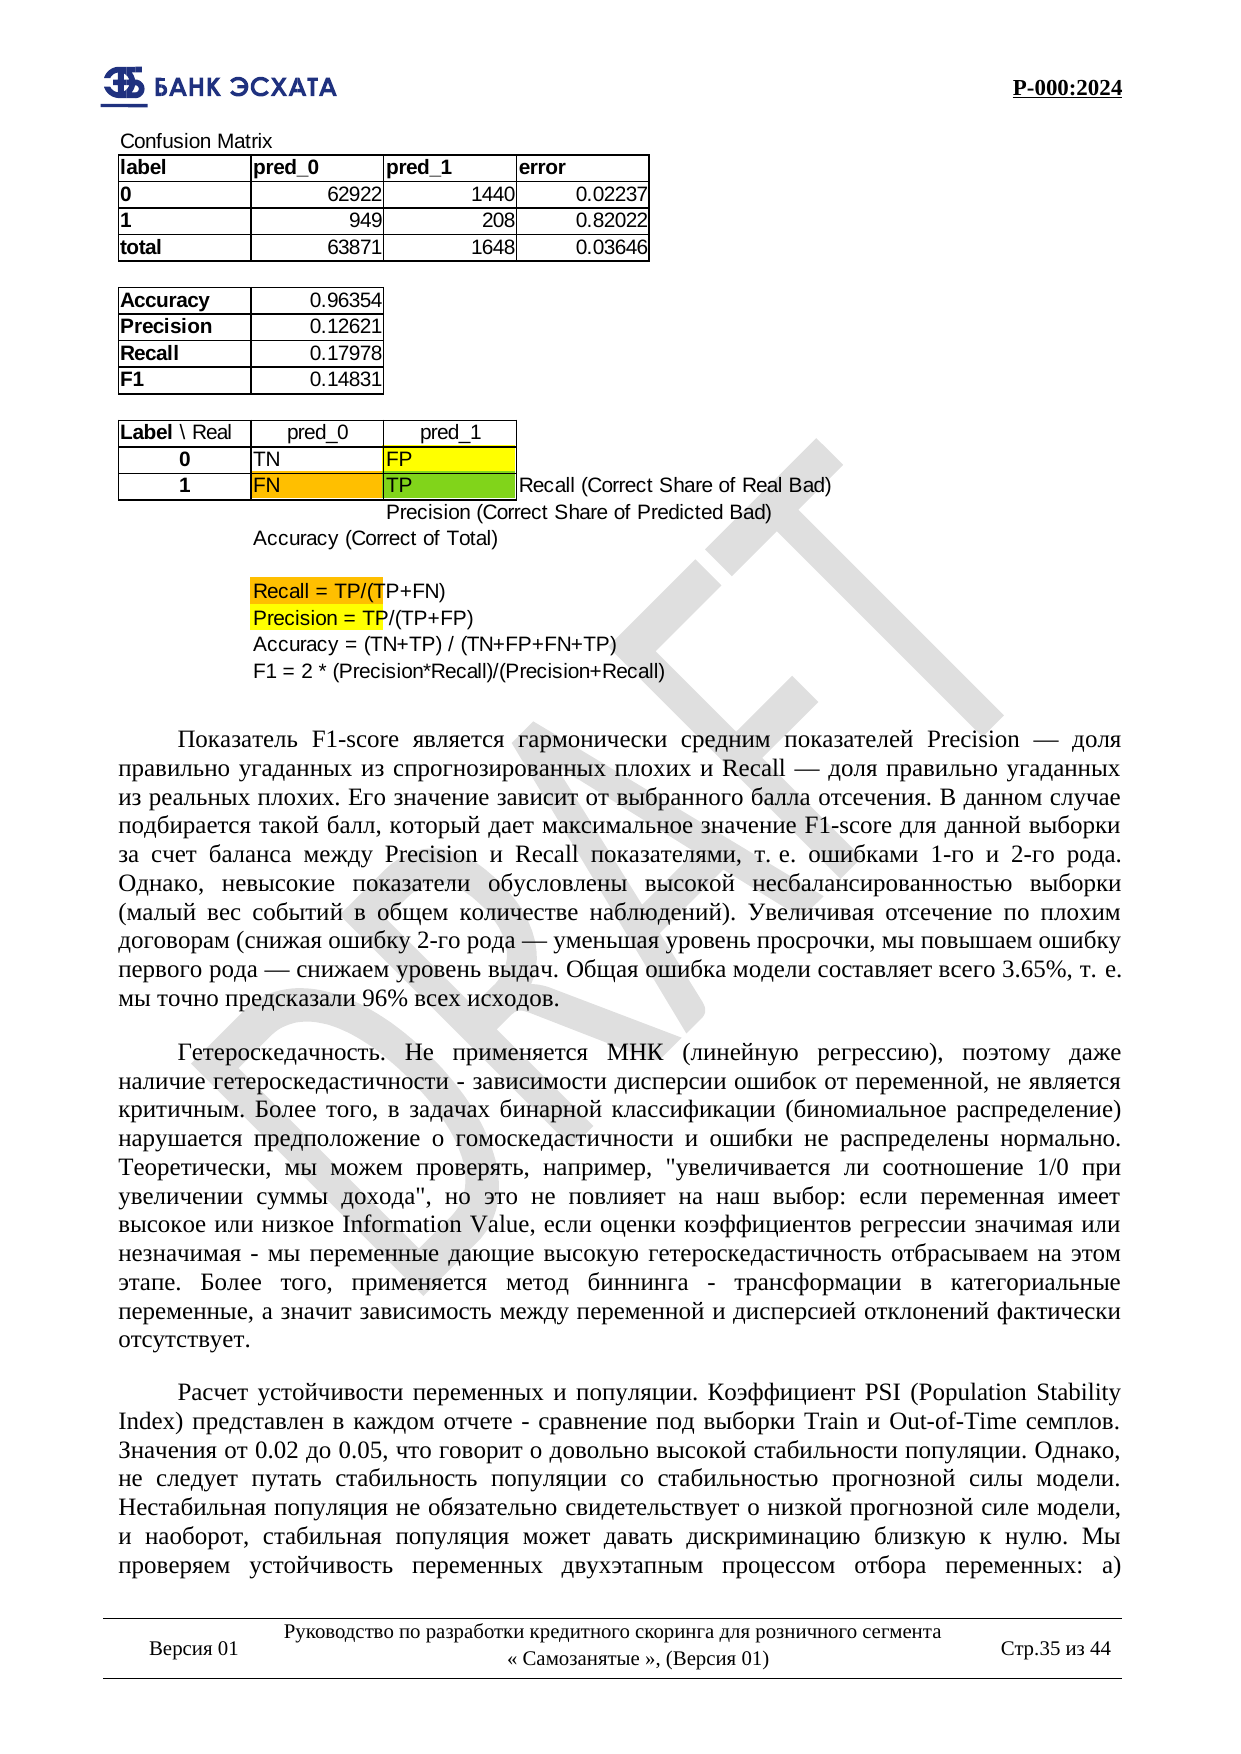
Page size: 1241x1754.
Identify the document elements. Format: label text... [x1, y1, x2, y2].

text Показатель F1-score является гармонически средним показателей Precision — доля правильно угаданных из спрогнозированных плохих и Recall — доля правильно угаданных из реальных плохих. Его значение зависит от выбранного балла отсечения. В данном случае подбирается такой балл, который дает максимальное значение F1-score для данной выборки за счет баланса между Precision и Recall показателями, т. е. ошибками 1-го и 2-го рода. Однако, невысокие показатели обусловлены высокой несбалансированностью выборки (малый вес событий в общем количестве наблюдений). Увеличивая отсечение по плохим договорам (снижая ошибку 2-го рода — уменьшая уровень просрочки, мы повышаем ошибку первого рода — снижаем уровень выдач. Общая ошибка модели составляет всего 3.65%, т. е. мы точно предсказали 96% всех исходов. [118, 724, 1122, 1012]
text Гетероскедачность. Не применяется МНК (линейную регрессию), поэтому даже наличие гетероскедастичности - зависимости дисперсии ошибок от переменной, не является критичным. Более того, в задачах бинарной классификации (биномиальное распределение) нарушается предположение о гомоскедастичности и ошибки не распределены нормально. Теоретически, мы можем проверять, например, "увеличивается ли соотношение 1/0 при увеличении суммы дохода", но это не повлияет на наш выбор: если переменная имеет высокое или низкое Information Value, если оценки коэффициентов регрессии значимая или незначимая - мы переменные дающие высокую гетероскедастичность отбрасываем на этом этапе. Более того, применяется метод биннинга - трансформации в категориальные переменные, а значит зависимость между переменной и дисперсией отклонений фактически отсутствует. [118, 1037, 1122, 1353]
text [118, 1377, 1122, 1578]
